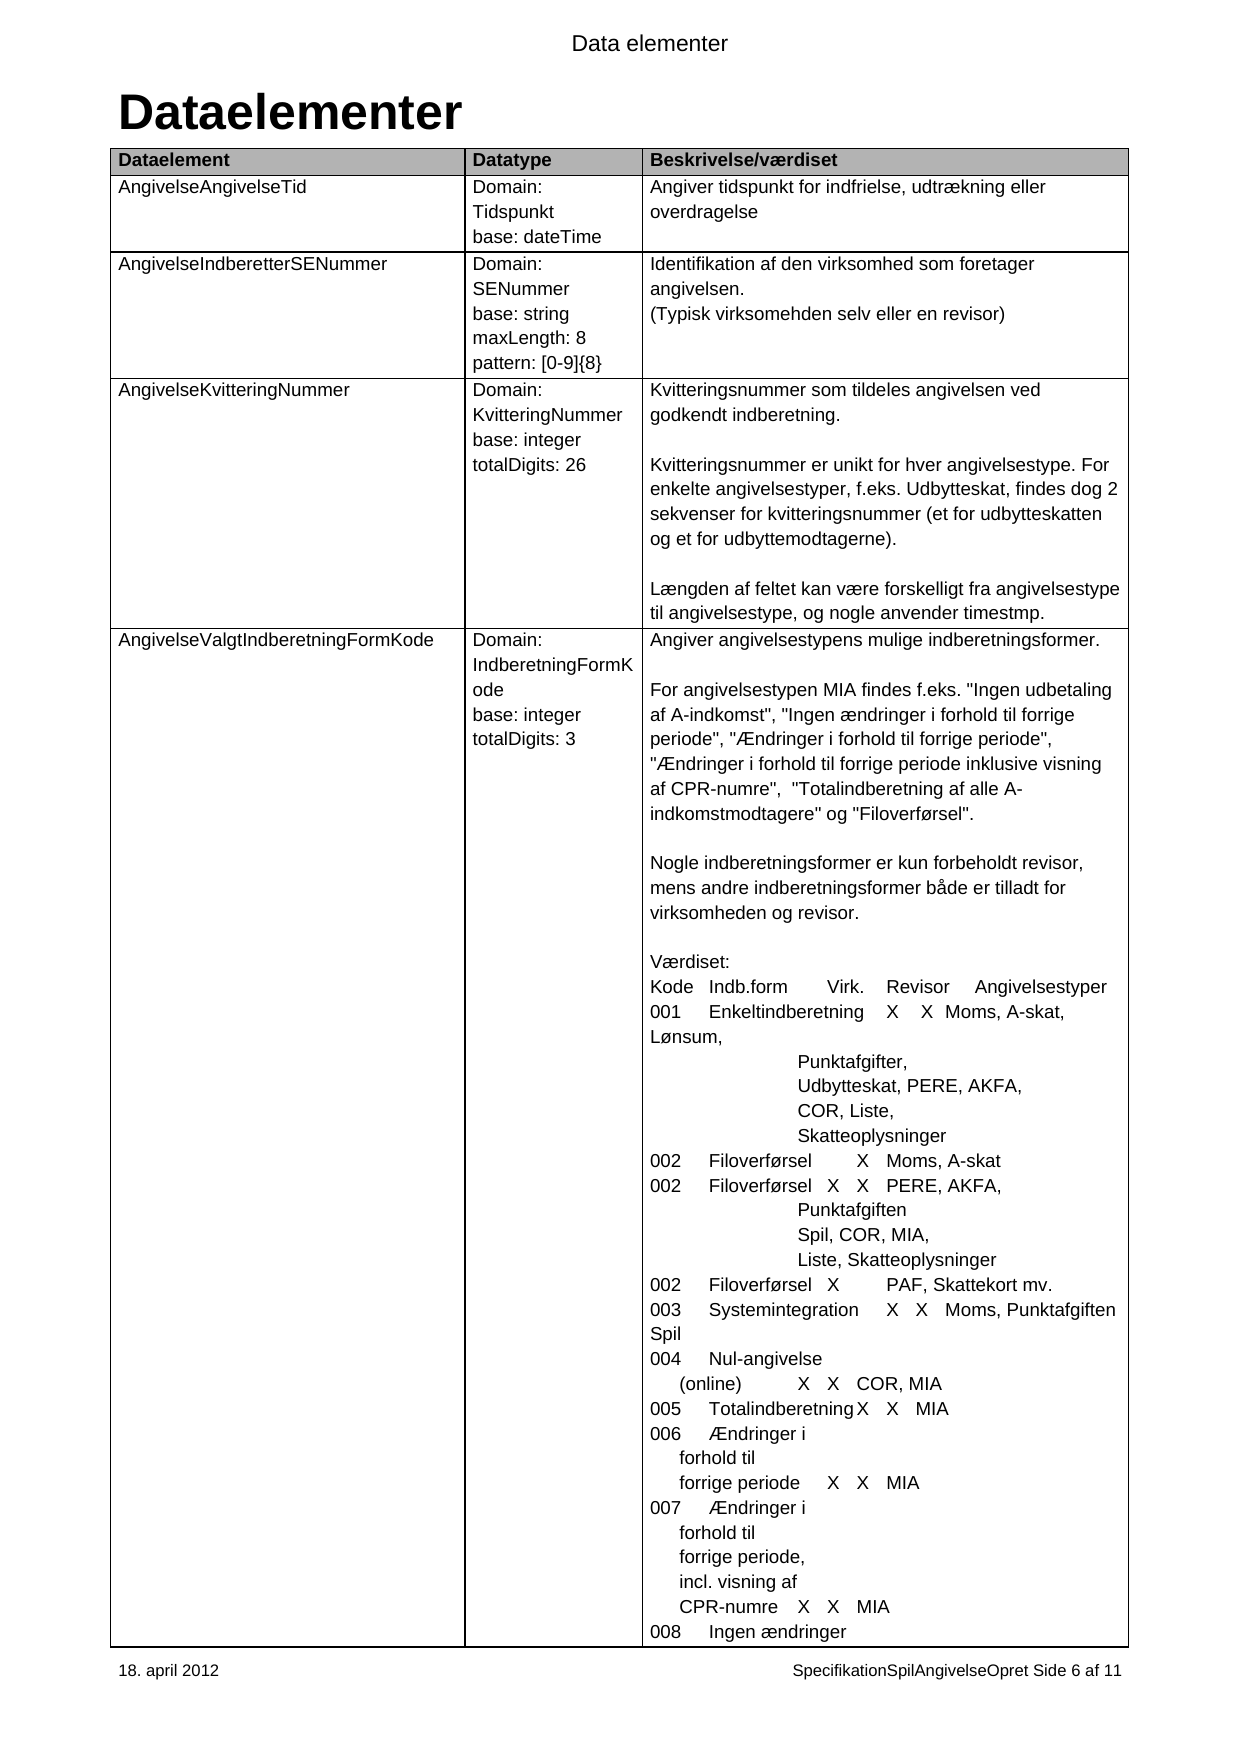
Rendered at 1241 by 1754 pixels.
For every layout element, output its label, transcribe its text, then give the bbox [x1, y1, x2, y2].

table_cell Domain: SENummer base: string maxLength: 8 pattern: [0-9]{8} [466, 253, 642, 377]
table_cell AngivelseIndberetterSENummer [111, 253, 464, 377]
table_header Datatype [466, 149, 642, 175]
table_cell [466, 629, 642, 1646]
table_header Beskrivelse/værdiset [643, 149, 1128, 175]
table_cell AngivelseKvitteringNummer [111, 379, 464, 627]
table_cell Identifikation af den virksomhed som foretager angivelsen. (Typisk virksomehden selv eller en revisor) [643, 253, 1128, 377]
table_cell Kvitteringsnummer som tildeles angivelsen ved godkendt indberetning. Kvitteringsnummer er unikt for hver angivelsestype. For enkelte angivelsestyper, f.eks. Udbytteskat, findes dog 2 sekvenser for kvitteringsnummer (et for udbytteskatten og et for udbyttemodtagerne). Længden af feltet kan være forskelligt fra angivelsestype til angivelsestype, og nogle anvender timestmp. [643, 379, 1128, 627]
text Dataelementer [118, 82, 1181, 140]
table_header Dataelement [111, 149, 464, 175]
table_cell AngivelseAngivelseTid [111, 176, 464, 251]
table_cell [111, 629, 464, 1646]
table_cell Domain: Tidspunkt base: dateTime [466, 176, 642, 251]
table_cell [643, 629, 1128, 1646]
table_cell Domain: KvitteringNummer base: integer totalDigits: 26 [466, 379, 642, 627]
table_cell Angiver tidspunkt for indfrielse, udtrækning eller overdragelse [643, 176, 1128, 251]
